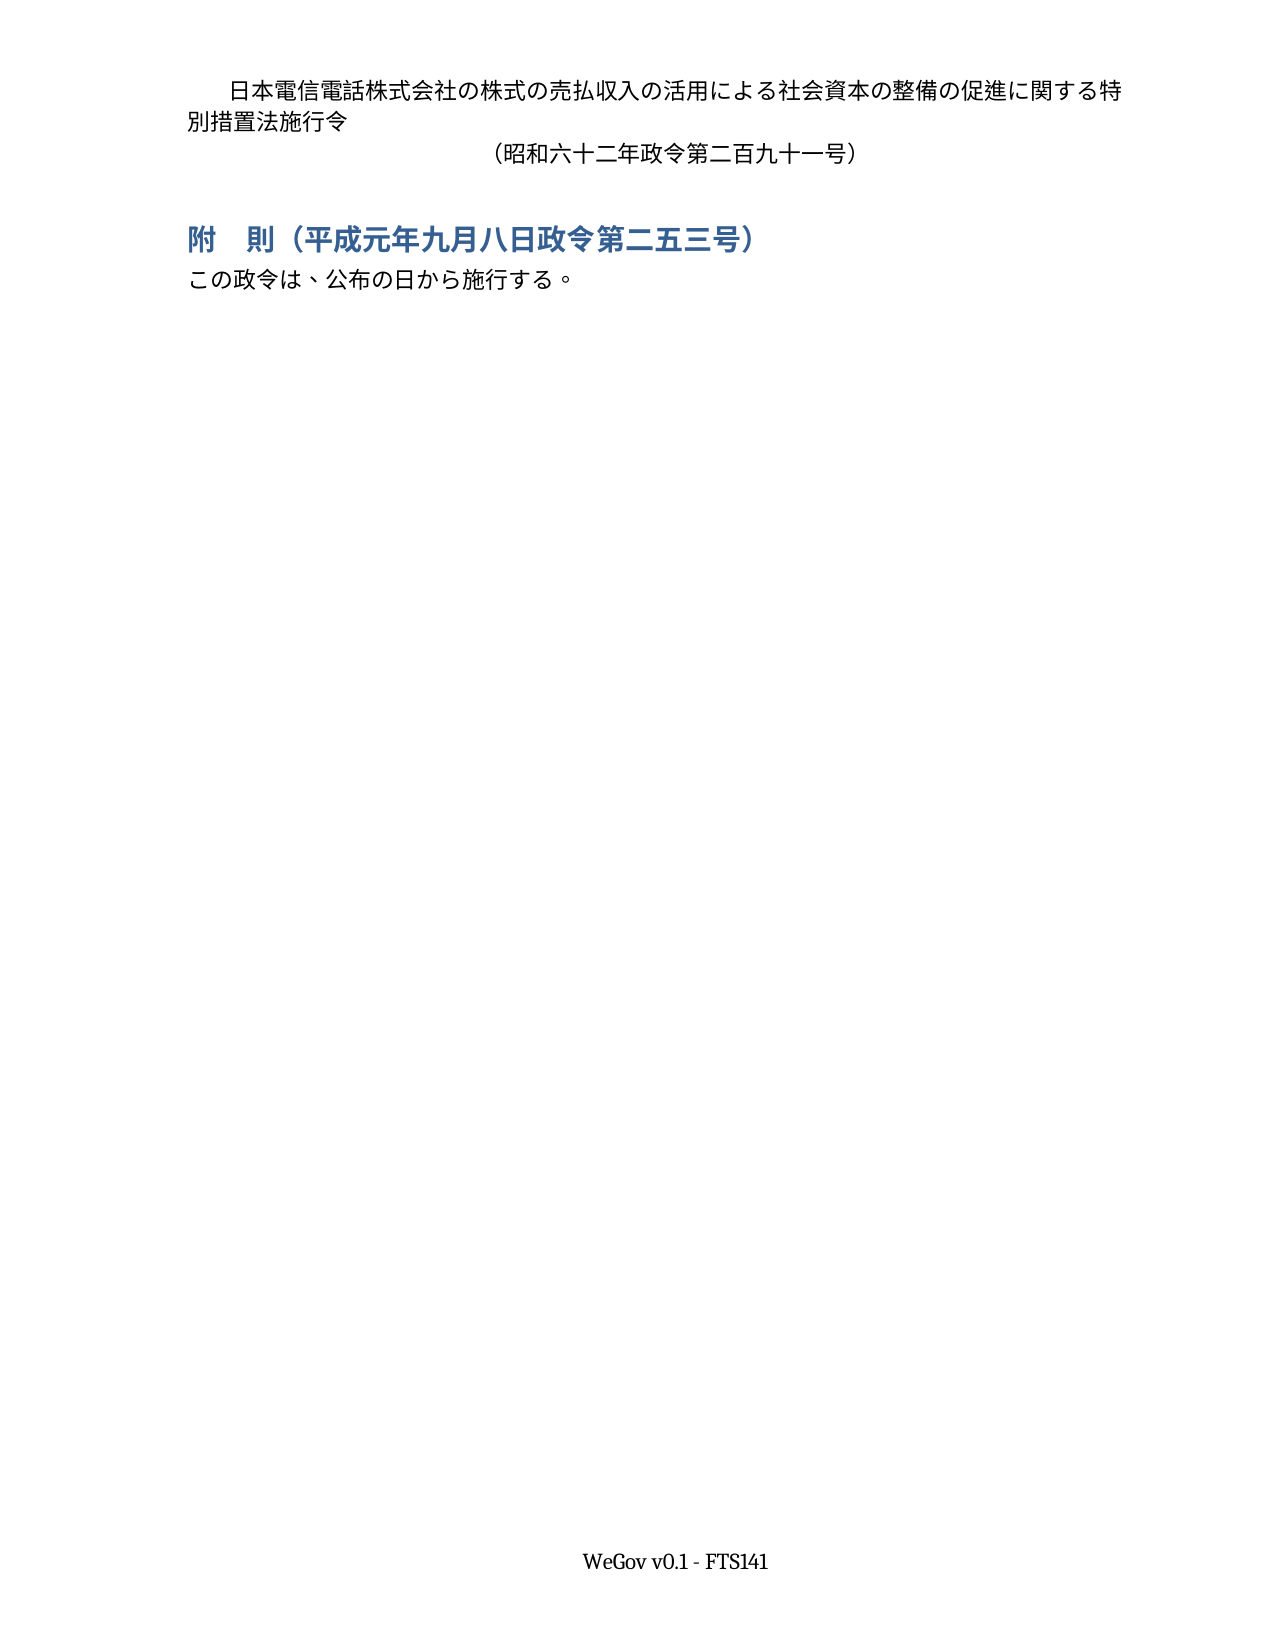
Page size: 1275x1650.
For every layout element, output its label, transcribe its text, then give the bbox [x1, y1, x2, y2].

text この政令は、公布の日から施行する。 [187, 264, 1087, 296]
subtitle 附 則（平成元年九月八日政令第二五三号） [187, 219, 1087, 258]
